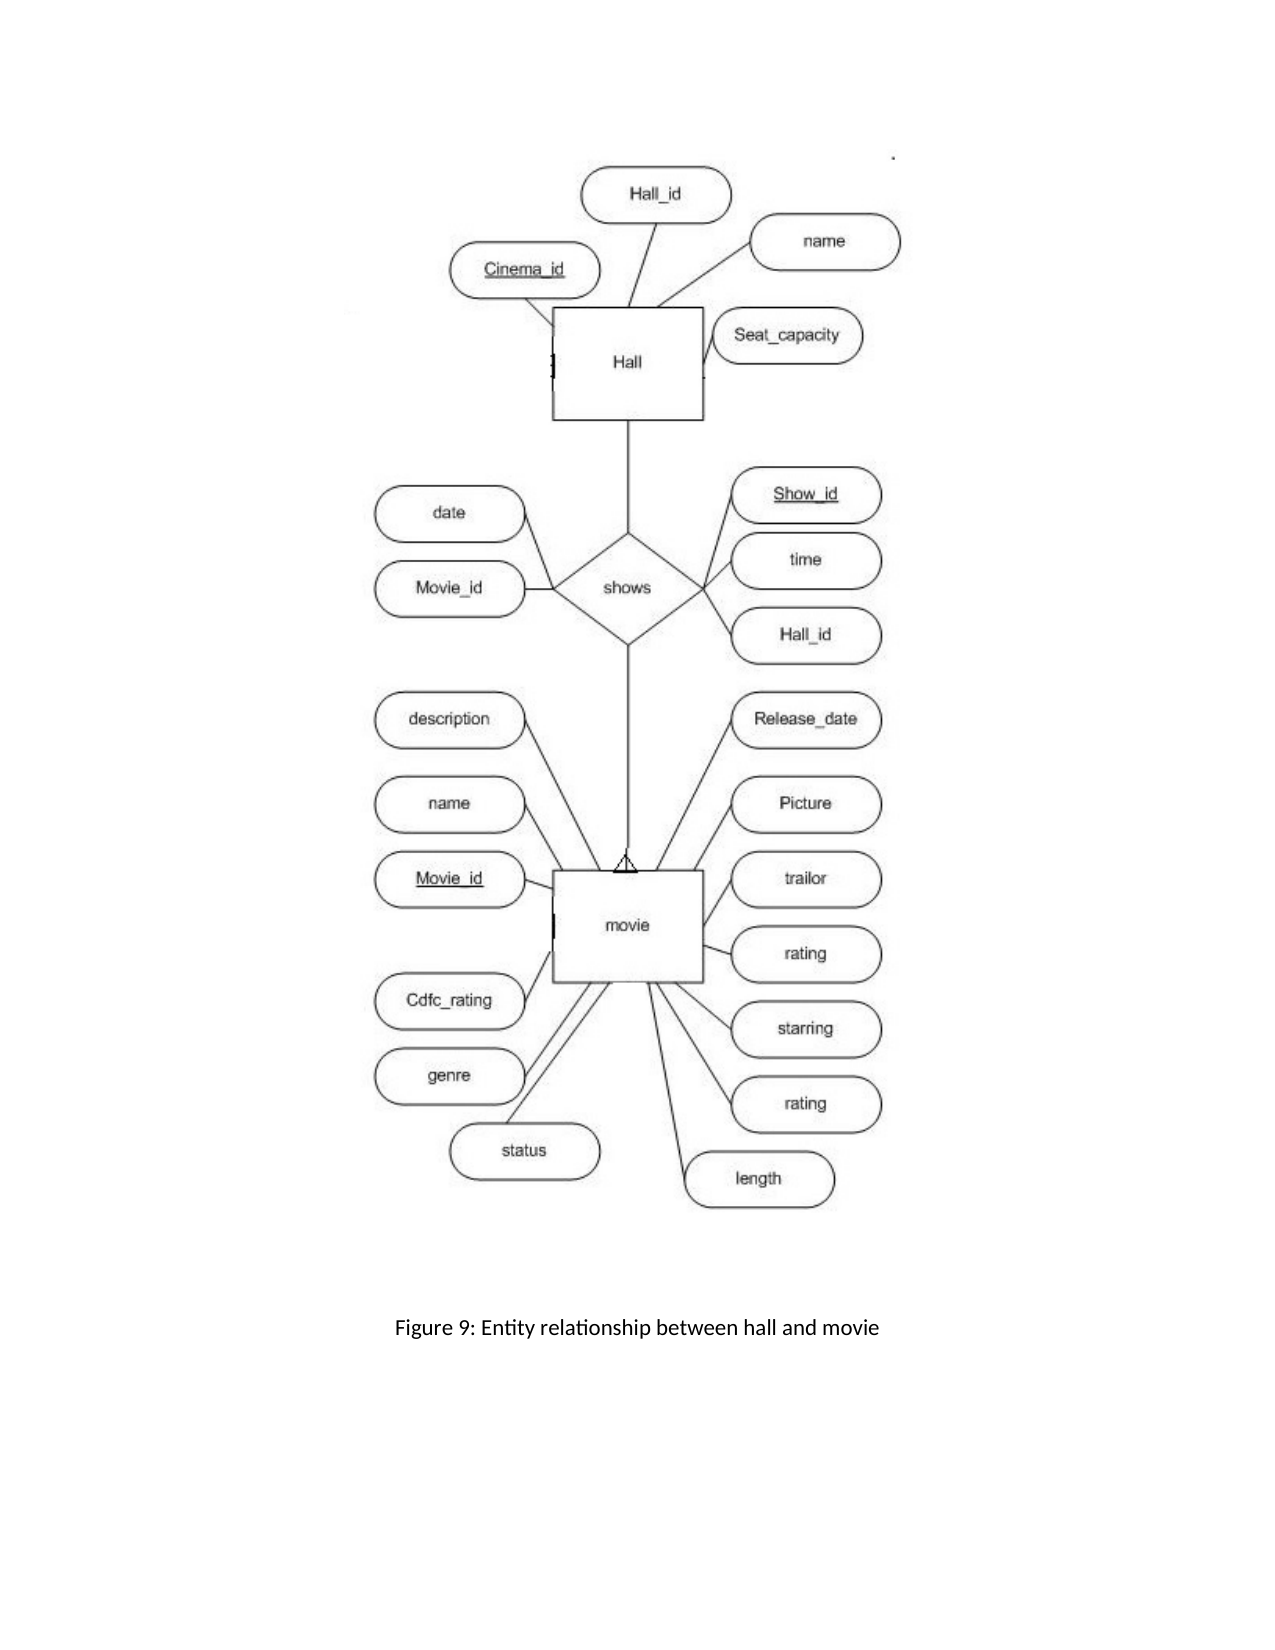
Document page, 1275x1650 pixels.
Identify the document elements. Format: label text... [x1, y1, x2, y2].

picture [344, 149, 931, 1252]
text Figure 9: Entity relationship between hall and movie [150, 1313, 1125, 1341]
